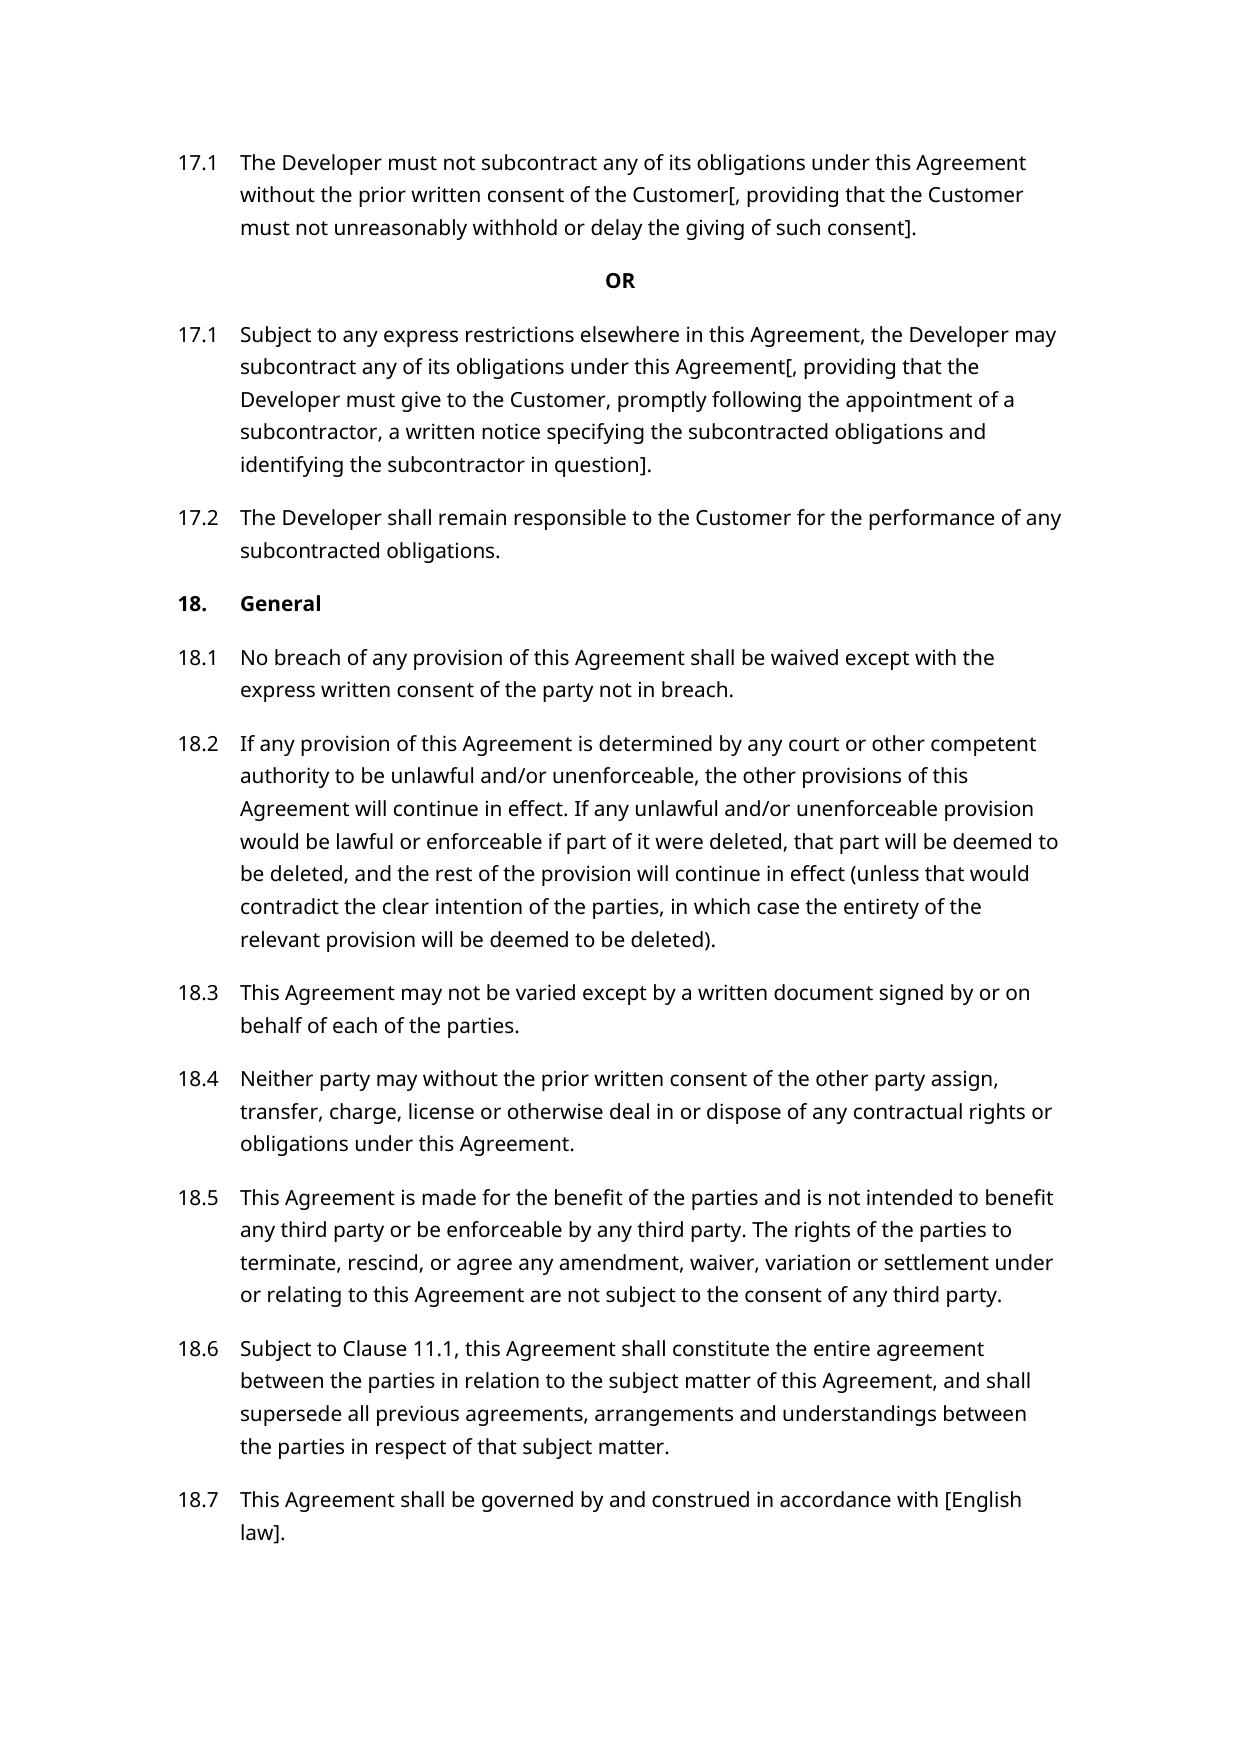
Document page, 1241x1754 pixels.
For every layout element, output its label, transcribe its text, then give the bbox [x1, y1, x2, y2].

text 18.7 This Agreement shall be governed by and construed in accordance with [English law]. [177, 1485, 1063, 1546]
text 18.5 This Agreement is made for the benefit of the parties and is not intended to benefit any third party or be enforceable by any third party. The rights of the parties to terminate, rescind, or agree any amendment, waiver, variation or settlement under or relating to this Agreement are not subject to the consent of any third party. [177, 1183, 1063, 1309]
text 18.3 This Agreement may not be varied except by a written document signed by or on behalf of each of the parties. [177, 978, 1063, 1039]
text 18.6 Subject to Clause 11.1, this Agreement shall constitute the entire agreement between the parties in relation to the subject matter of this Agreement, and shall supersede all previous agreements, arrangements and understandings between the parties in respect of that subject matter. [177, 1334, 1063, 1460]
text 17.1 The Developer must not subcontract any of its obligations under this Agreement without the prior written consent of the Customer[, providing that the Customer must not unreasonably withhold or delay the giving of such consent]. [177, 148, 1063, 241]
text 17.1 Subject to any express restrictions elsewhere in this Agreement, the Developer may subcontract any of its obligations under this Agreement[, providing that the Developer must give to the Customer, promptly following the appointment of a subcontractor, a written notice specifying the subcontracted obligations and identifying the subcontractor in question]. [177, 320, 1063, 478]
text OR [177, 266, 1063, 295]
text 18.4 Neither party may without the prior written consent of the other party assign, transfer, charge, license or otherwise deal in or dispose of any contractual rights or obligations under this Agreement. [177, 1064, 1063, 1158]
text 18.2 If any provision of this Agreement is determined by any court or other competent authority to be unlawful and/or unenforceable, the other provisions of this Agreement will continue in effect. If any unlawful and/or unenforceable provision would be lawful or enforceable if part of it were deleted, that part will be deemed to be deleted, and the rest of the provision will continue in effect (unless that would contradict the clear intention of the parties, in which case the entirety of the relevant provision will be deemed to be deleted). [177, 729, 1063, 953]
subtitle 18. General [177, 589, 1063, 618]
text 17.2 The Developer shall remain responsible to the Customer for the performance of any subcontracted obligations. [177, 503, 1063, 564]
text 18.1 No breach of any provision of this Agreement shall be waived except with the express written consent of the party not in breach. [177, 643, 1063, 704]
